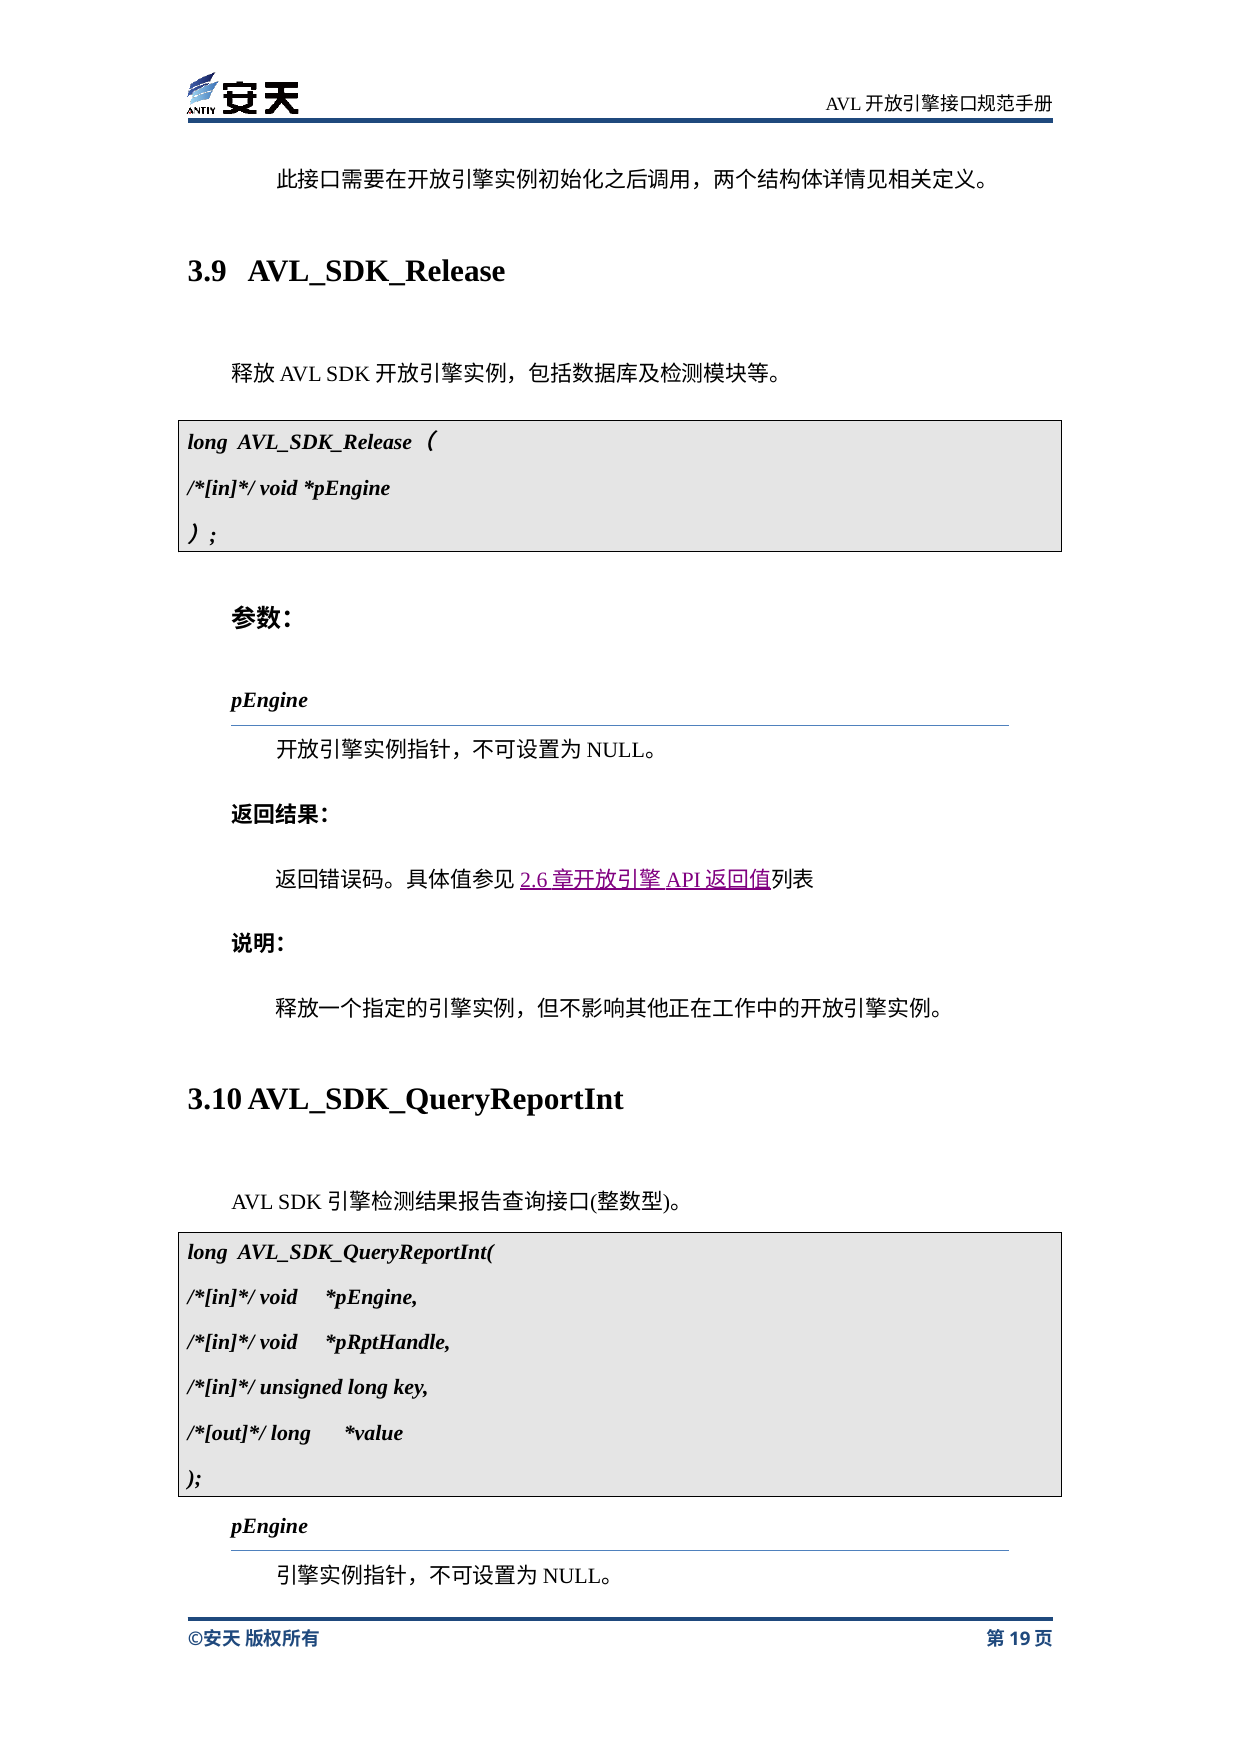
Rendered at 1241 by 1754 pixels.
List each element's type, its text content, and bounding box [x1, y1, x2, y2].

text ); [179, 1458, 1061, 1496]
text 此接口需要在开放引擎实例初始化之后调用，两个结构体详情见相关定义。 [231, 162, 1053, 194]
text 返回结果： [232, 797, 1053, 829]
text long AVL_SDK_QueryReportInt( [179, 1233, 1061, 1268]
text ）; [179, 514, 1061, 551]
text 参数： [232, 584, 1053, 649]
subtitle AVL_SDK_Release [187, 237, 1053, 302]
text pEngine [231, 684, 1009, 725]
text /*[in]*/ unsigned long key, [179, 1368, 1061, 1403]
text /*[in]*/ void *pEngine [179, 468, 1061, 504]
picture [175, 63, 316, 127]
text 说明： [232, 926, 1053, 958]
text /*[out]*/ long *value [179, 1413, 1061, 1448]
text 开放引擎实例指针，不可设置为NULL。 [231, 732, 1053, 764]
text /*[in]*/ void *pRptHandle, [179, 1322, 1061, 1358]
text 返回错误码。具体值参见2.6章开放引擎API返回值列表 [187, 861, 1053, 894]
text 引擎实例指针，不可设置为NULL。 [231, 1557, 1053, 1590]
text AVL SDK 引擎检测结果报告查询接口(整数型)。 [187, 1184, 1053, 1216]
subtitle AVL_SDK_QueryReportInt [187, 1066, 1053, 1131]
text /*[in]*/ void *pEngine, [179, 1277, 1061, 1313]
text 释放一个指定的引擎实例，但不影响其他正在工作中的开放引擎实例。 [231, 990, 1053, 1023]
text 释放AVL SDK 开放引擎实例，包括数据库及检测模块等。 [231, 356, 1053, 388]
text long AVL_SDK_Release（ [179, 421, 1061, 456]
text pEngine [231, 1509, 1009, 1550]
